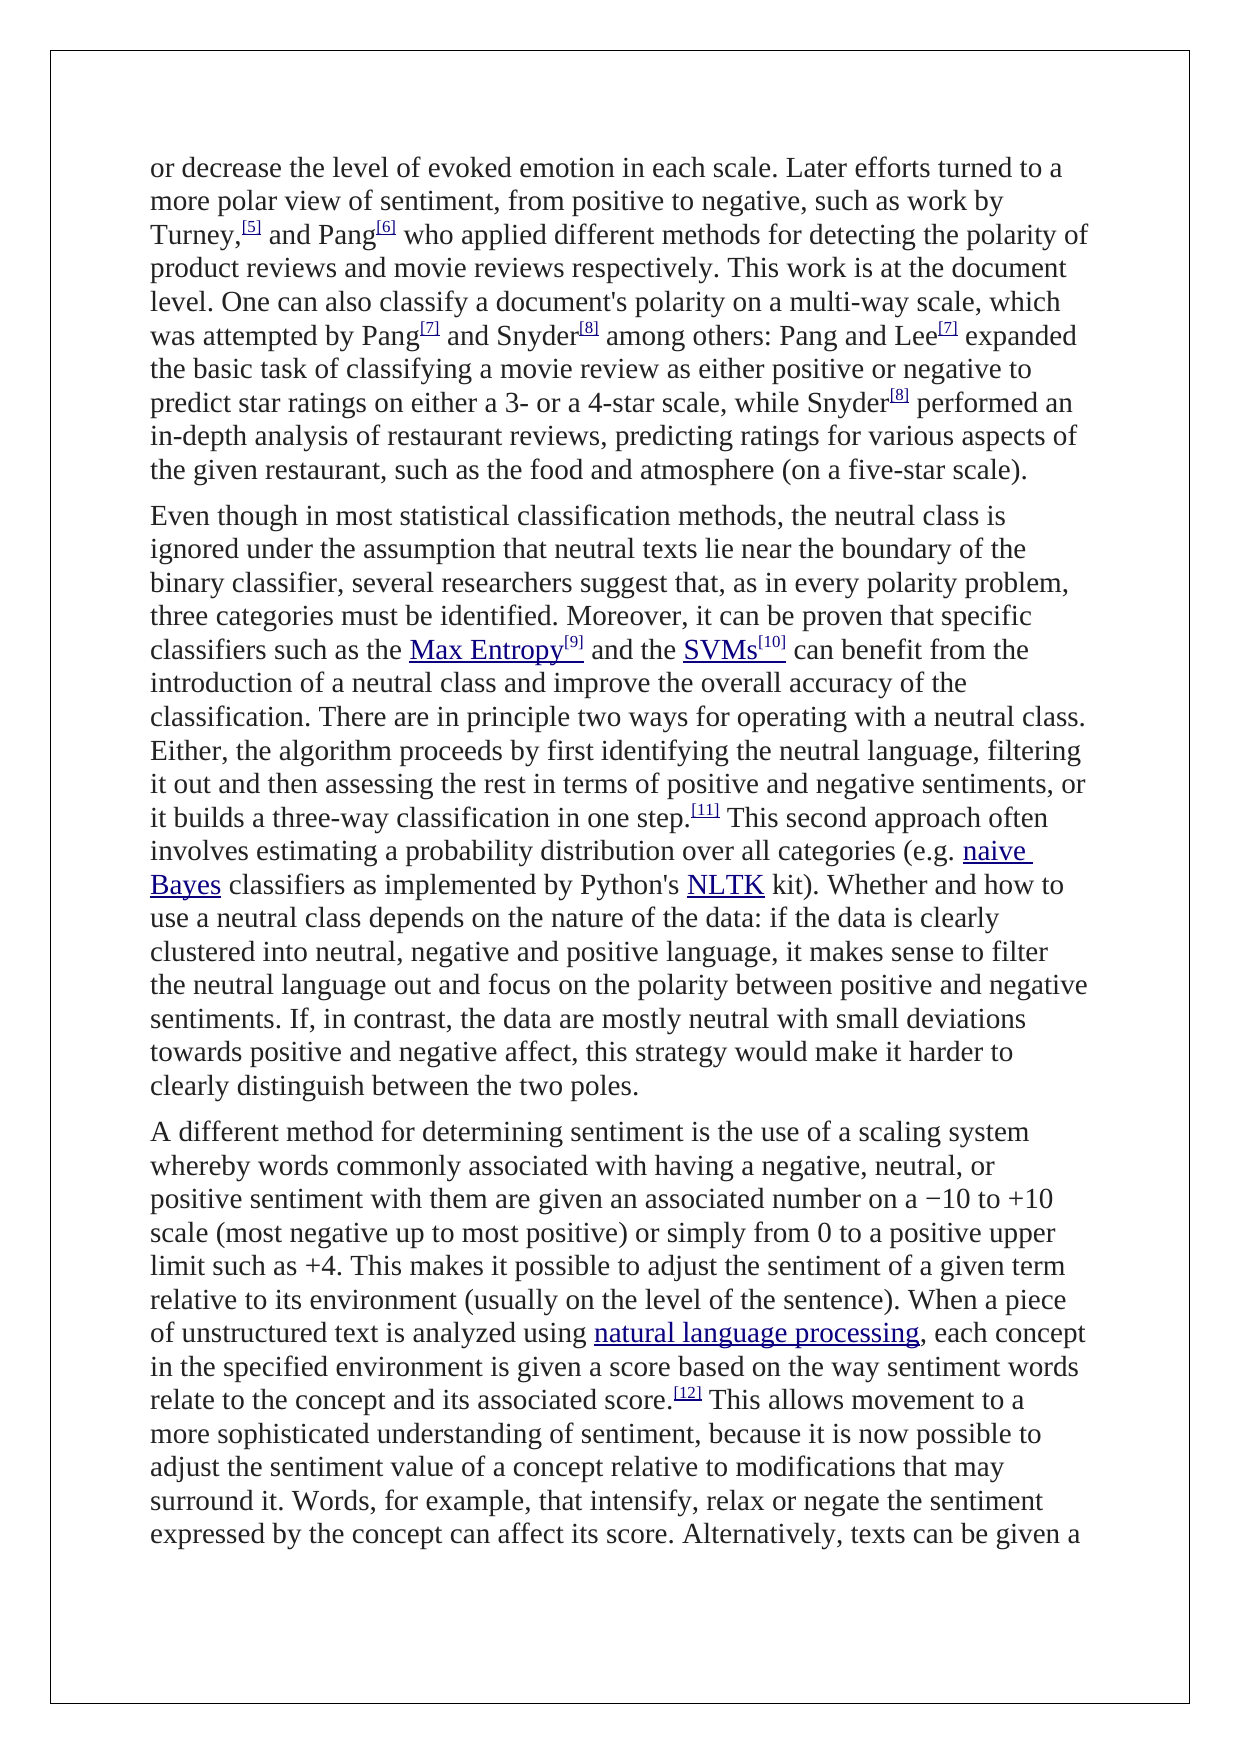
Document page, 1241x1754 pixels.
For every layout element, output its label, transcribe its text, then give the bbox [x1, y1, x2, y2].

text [150, 1114, 1090, 1550]
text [150, 150, 1090, 485]
text Even though in most statistical classification methods, the neutral class is ignored under the assumption that neutral texts lie near the boundary of the binary classifier, several researchers suggest that, as in every polarity problem, three categories must be identified. Moreover, it can be proven that specific classifiers such as the Max Entropy[9] and the SVMs[10] can benefit from the introduction of a neutral class and improve the overall accuracy of the classification. There are in principle two ways for operating with a neutral class. Either, the algorithm proceeds by first identifying the neutral language, filtering it out and then assessing the rest in terms of positive and negative sentiments, or it builds a three-way classification in one step.[11] This second approach often involves estimating a probability distribution over all categories (e.g. naive Bayes classifiers as implemented by Python's NLTK kit). Whether and how to use a neutral class depends on the nature of the data: if the data is clearly clustered into neutral, negative and positive language, it makes sense to filter the neutral language out and focus on the polarity between positive and negative sentiments. If, in contrast, the data are mostly neutral with small deviations towards positive and negative affect, this strategy would make it harder to clearly distinguish between the two poles. [150, 498, 1090, 1102]
